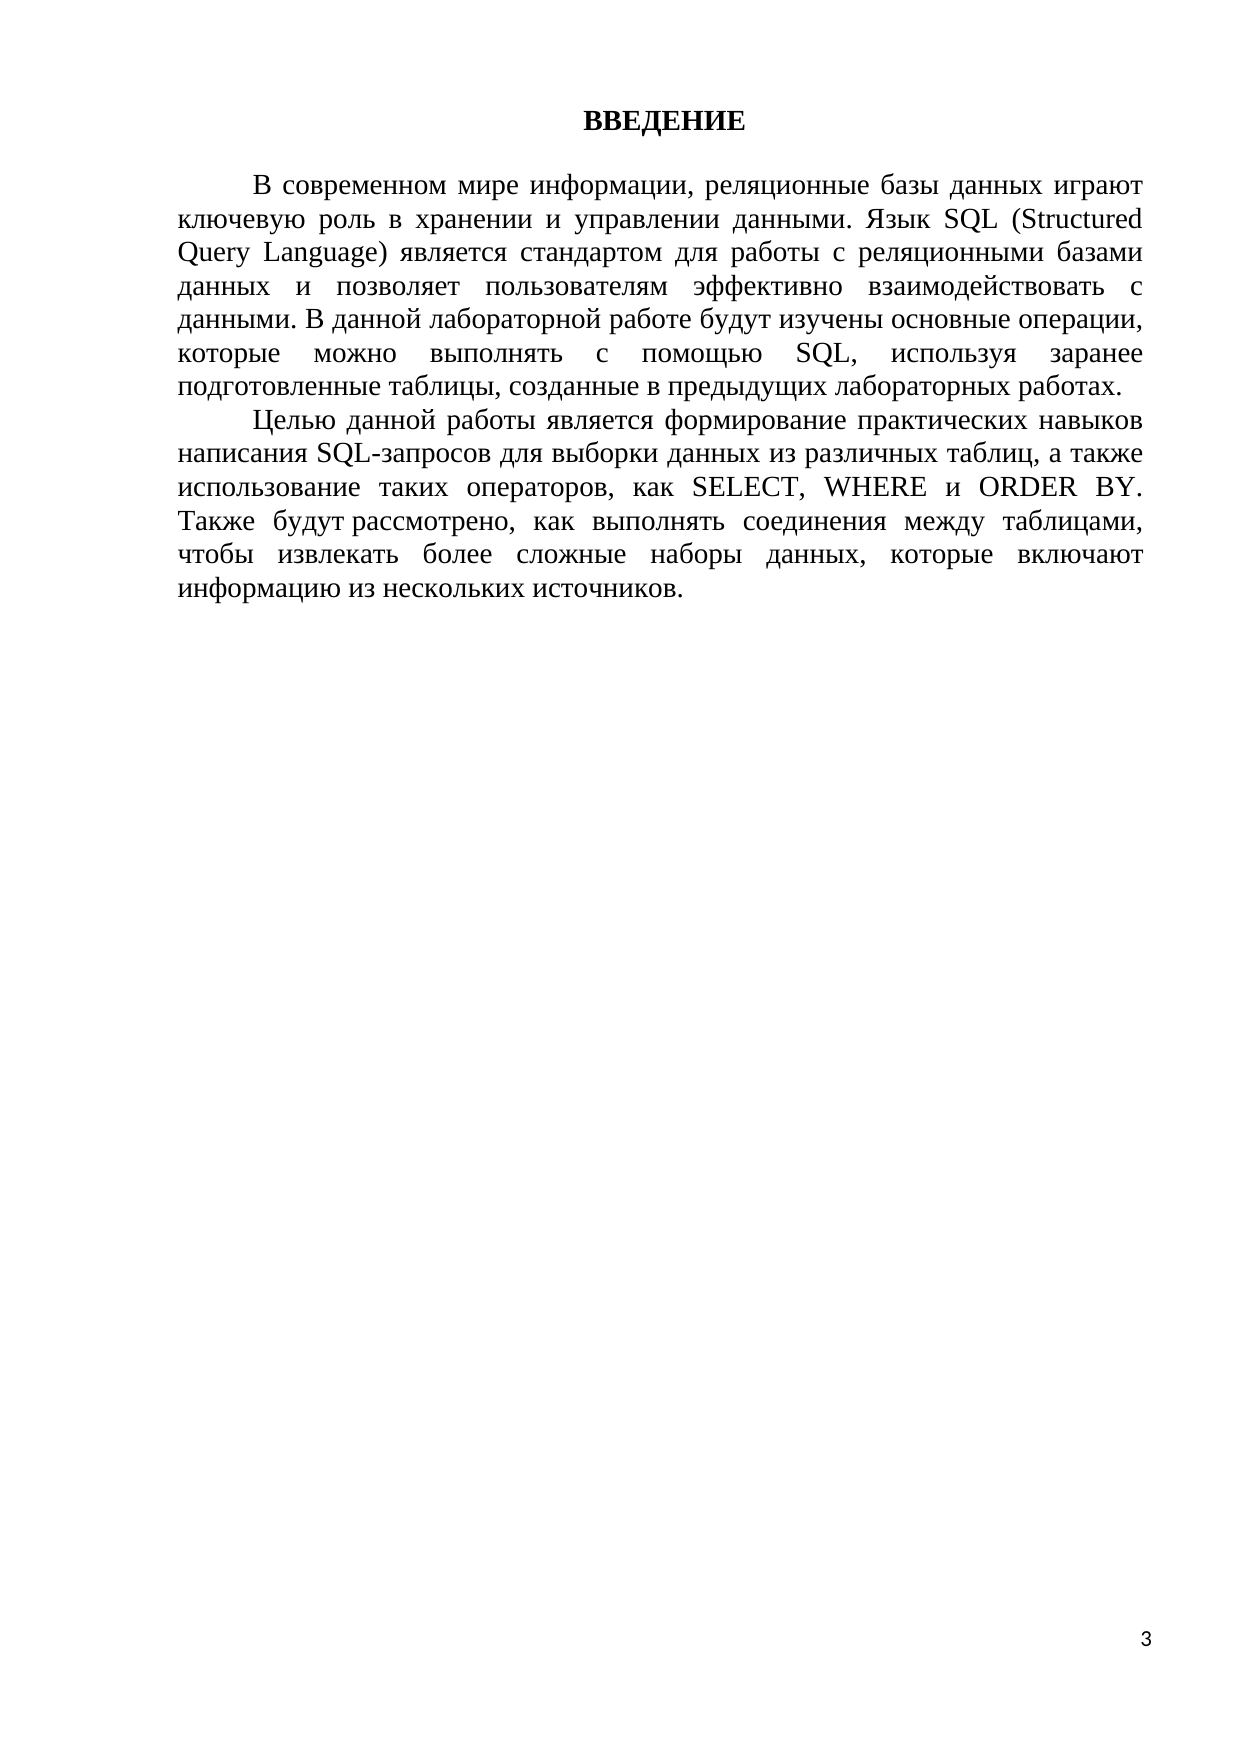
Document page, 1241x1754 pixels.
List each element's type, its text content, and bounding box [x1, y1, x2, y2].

subtitle ВВЕДЕНИЕ [177, 103, 1152, 137]
text В современном мире информации, реляционные базы данных играют ключевую роль в хранении и управлении данными. Язык SQL (Structured Query Language) является стандартом для работы с реляционными базами данных и позволяет пользователям эффективно взаимодействовать с данными. В данной лабораторной работе будут изучены основные операции, которые можно выполнять с помощью SQL, используя заранее подготовленные таблицы, созданные в предыдущих лабораторных работах. [177, 167, 1144, 402]
text Целью данной работы является формирование практических навыков написания SQL-запросов для выборки данных из различных таблиц, а также использование таких операторов, как SELECT, WHERE и ORDER BY. Также будут рассмотрено, как выполнять соединения между таблицами, чтобы извлекать более сложные наборы данных, которые включают информацию из нескольких источников. [177, 402, 1144, 603]
